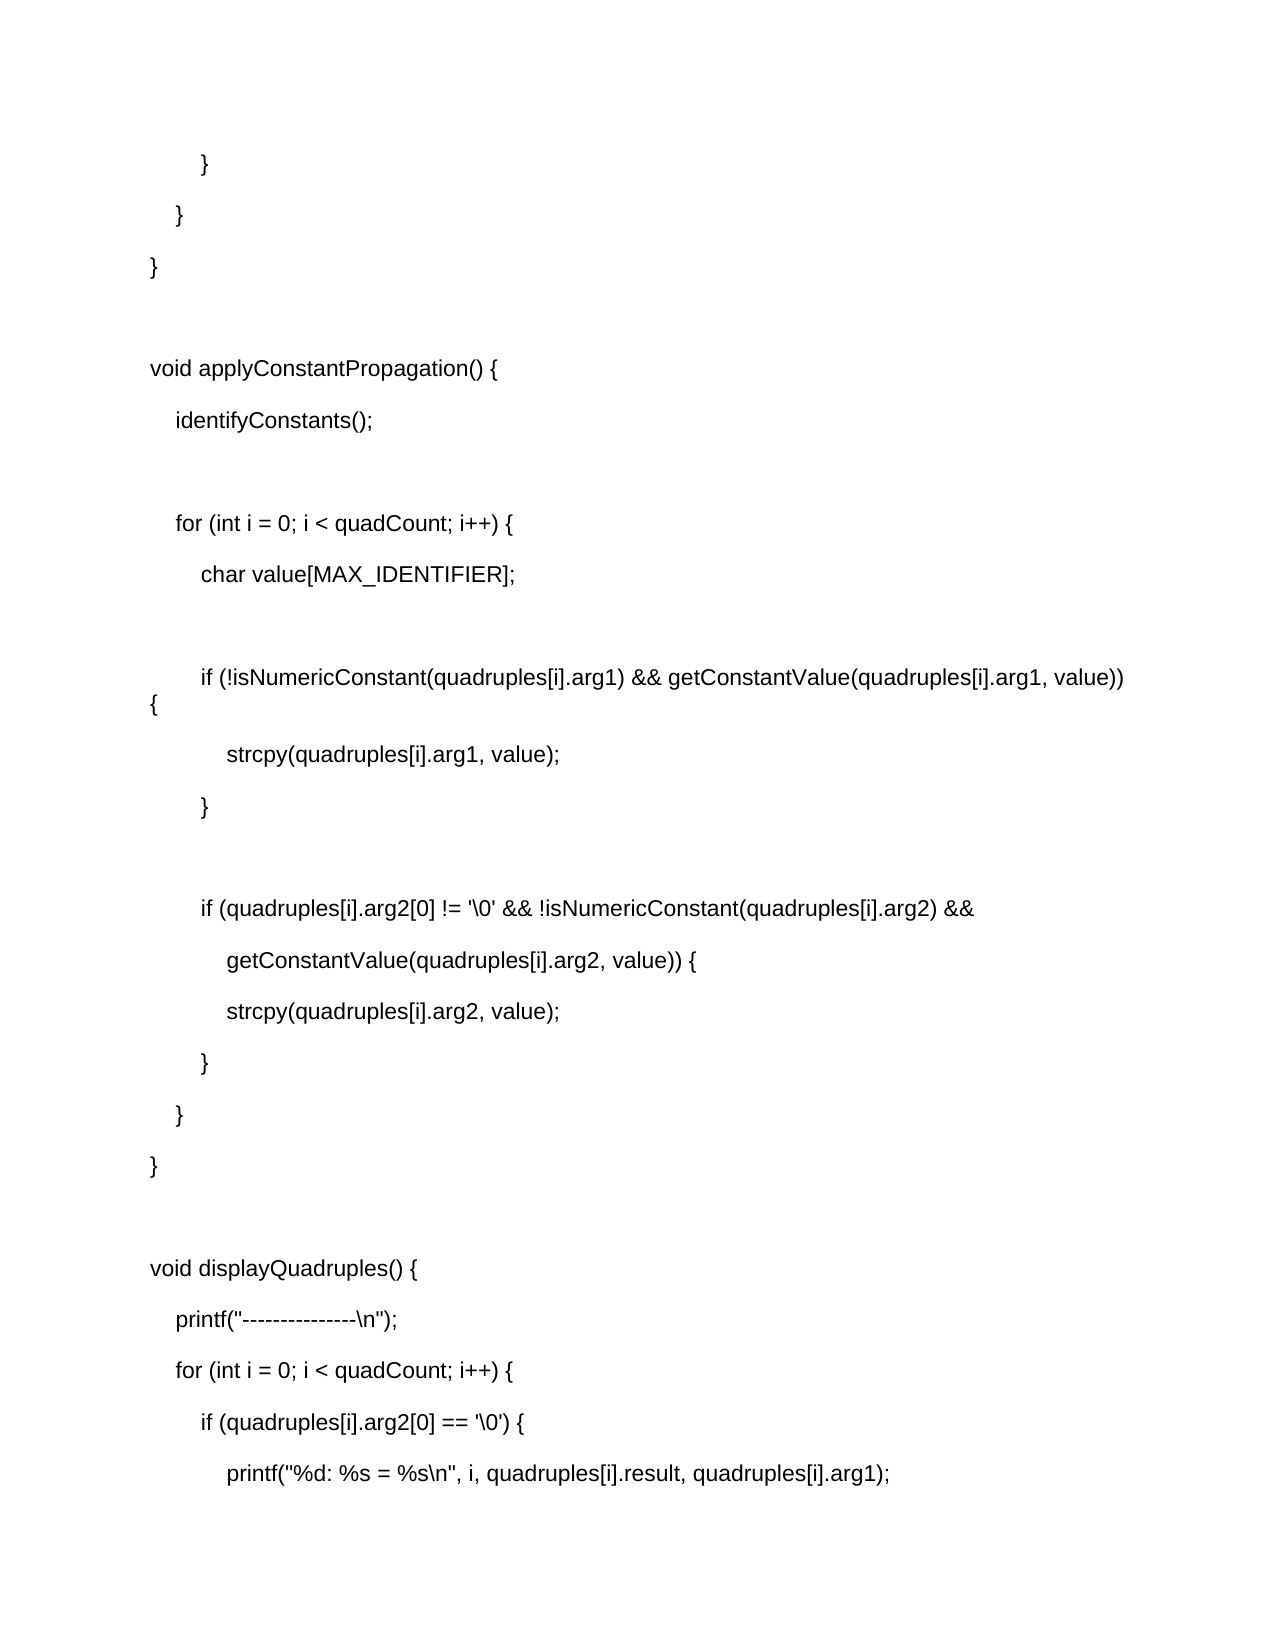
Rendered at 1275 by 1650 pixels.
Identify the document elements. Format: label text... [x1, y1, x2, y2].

text for (int i = 0; i < quadCount; i++) { [150, 1357, 1125, 1384]
text strcpy(quadruples[i].arg2, value); [150, 998, 1125, 1024]
text printf("%d: %s = %s\n", i, quadruples[i].result, quadruples[i].arg1); [150, 1460, 1125, 1487]
text } [150, 1152, 1125, 1178]
text if (!isNumericConstant(quadruples[i].arg1) && getConstantValue(quadruples[i].arg1, value)) { [150, 663, 1125, 716]
text } [150, 1049, 1125, 1076]
text getConstantValue(quadruples[i].arg2, value)) { [150, 947, 1125, 973]
text } [150, 253, 1125, 279]
text void applyConstantPropagation() { [150, 355, 1125, 382]
text printf("---------------\n"); [150, 1306, 1125, 1332]
text char value[MAX_IDENTIFIER]; [150, 561, 1125, 587]
text } [150, 1101, 1125, 1127]
text if (quadruples[i].arg2[0] != '\0' && !isNumericConstant(quadruples[i].arg2) && [150, 895, 1125, 922]
text void displayQuadruples() { [150, 1255, 1125, 1281]
text strcpy(quadruples[i].arg1, value); [150, 741, 1125, 768]
text } [150, 201, 1125, 228]
text if (quadruples[i].arg2[0] == '\0') { [150, 1409, 1125, 1435]
text } [150, 793, 1125, 819]
text } [150, 150, 1125, 176]
text identifyConstants(); [150, 407, 1125, 433]
text for (int i = 0; i < quadCount; i++) { [150, 509, 1125, 536]
